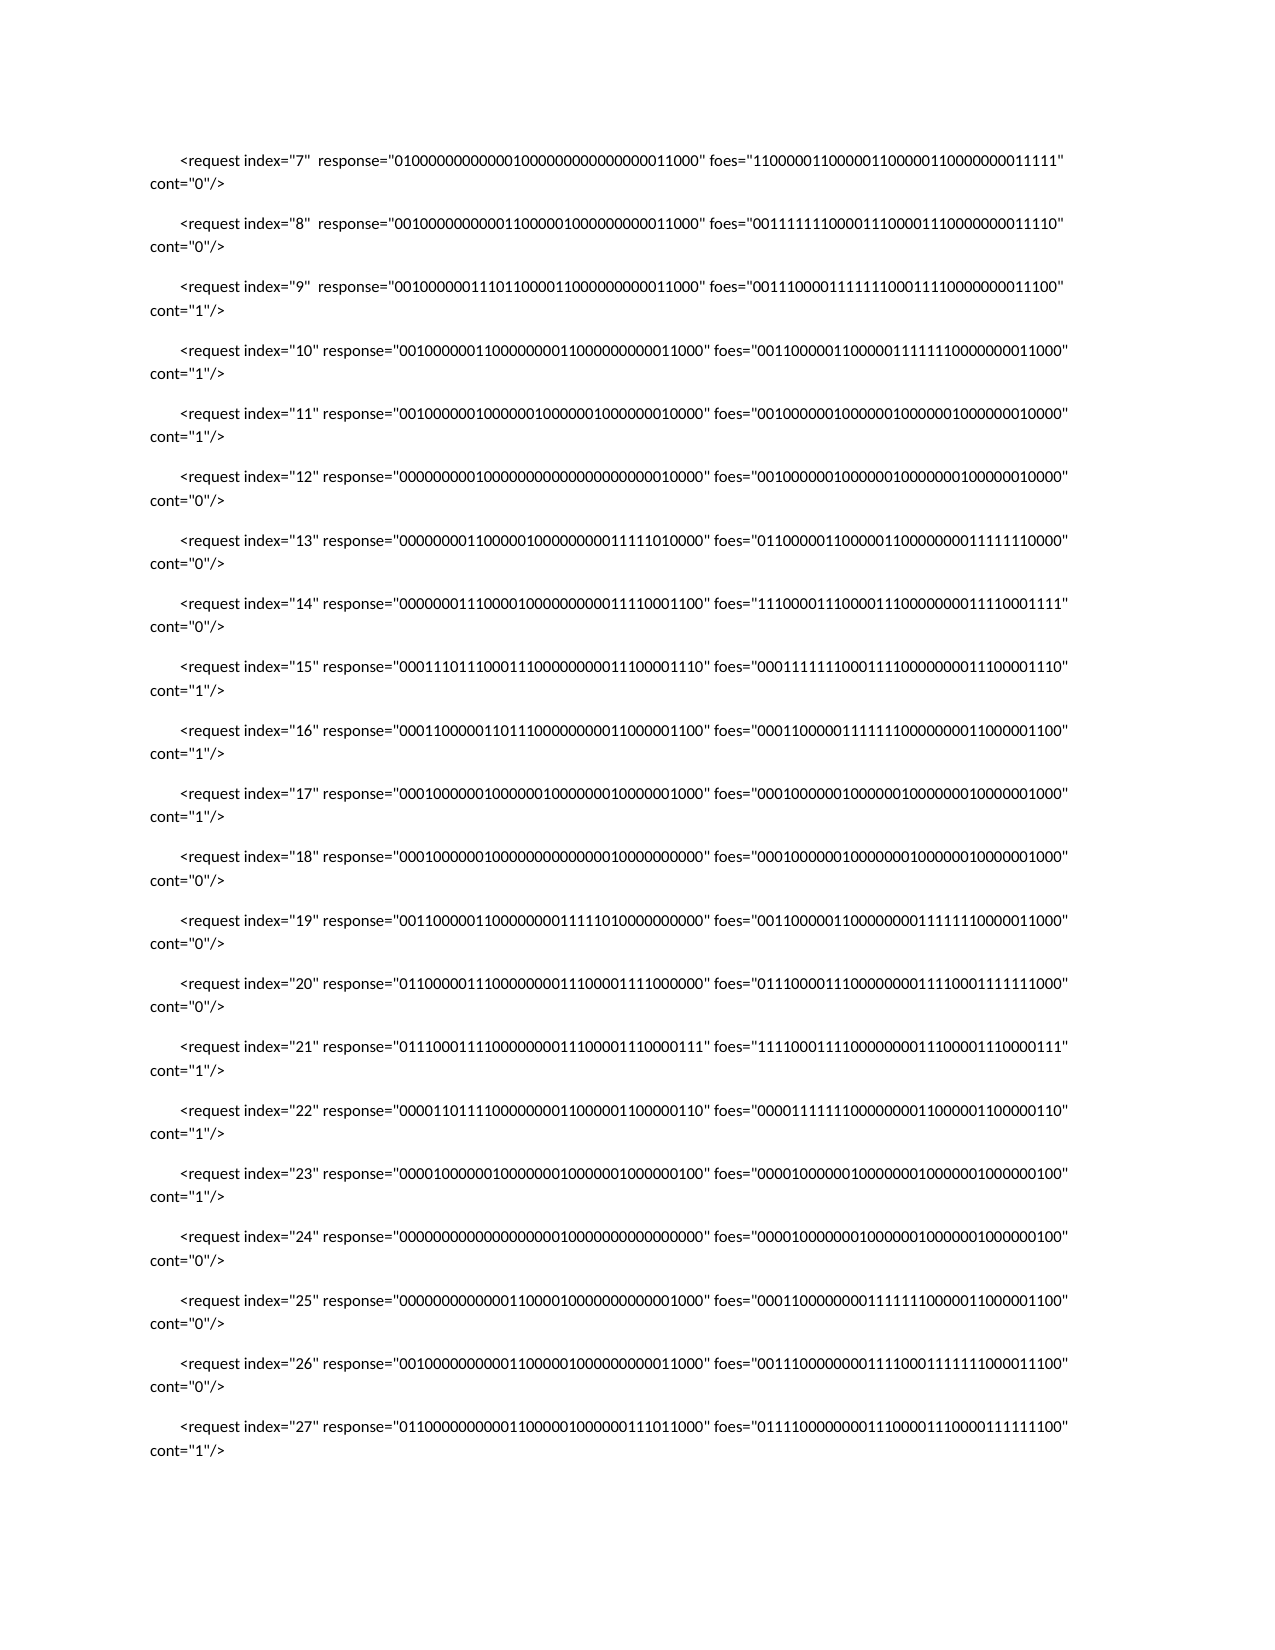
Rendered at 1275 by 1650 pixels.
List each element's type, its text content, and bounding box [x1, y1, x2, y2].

text <request index="13" response="000000001100000100000000011111010000" foes="011000001100000110000000011111110000" cont="0"/> [150, 530, 1125, 574]
text <request index="27" response="011000000000011000001000000111011000" foes="011110000000011100001110000111111100" cont="1"/> [150, 1417, 1125, 1460]
text <request index="23" response="000010000001000000010000001000000100" foes="000010000001000000010000001000000100" cont="1"/> [150, 1163, 1125, 1207]
text <request index="25" response="000000000000011000010000000000001000" foes="000110000000011111110000011000001100" cont="0"/> [150, 1290, 1125, 1334]
text <request index="18" response="000100000010000000000000010000000000" foes="000100000010000000100000010000001000" cont="0"/> [150, 847, 1125, 890]
text <request index="22" response="000011011110000000011000001100000110" foes="000011111110000000011000001100000110" cont="1"/> [150, 1100, 1125, 1144]
text <request index="8" response="001000000000011000001000000000011000" foes="001111111000011100001110000000011110" cont="0"/> [150, 213, 1125, 257]
text <request index="24" response="000000000000000000010000000000000000" foes="000010000000100000010000001000000100" cont="0"/> [150, 1227, 1125, 1270]
text <request index="26" response="001000000000011000001000000000011000" foes="001110000000011110001111111000011100" cont="0"/> [150, 1353, 1125, 1397]
text <request index="15" response="000111011100011100000000011100001110" foes="000111111100011110000000011100001110" cont="1"/> [150, 657, 1125, 700]
text <request index="20" response="011000001110000000011100001111000000" foes="011100001110000000011110001111111000" cont="0"/> [150, 973, 1125, 1017]
text <request index="17" response="000100000010000001000000010000001000" foes="000100000010000001000000010000001000" cont="1"/> [150, 783, 1125, 827]
text <request index="10" response="001000000110000000011000000000011000" foes="001100000110000011111110000000011000" cont="1"/> [150, 340, 1125, 384]
text <request index="19" response="001100000110000000011111010000000000" foes="001100000110000000011111110000011000" cont="0"/> [150, 910, 1125, 954]
text <request index="9" response="001000000111011000011000000000011000" foes="001110000111111100011110000000011100" cont="1"/> [150, 277, 1125, 320]
text <request index="12" response="000000000100000000000000000000010000" foes="001000000100000010000000100000010000" cont="0"/> [150, 467, 1125, 510]
text <request index="14" response="000000011100001000000000011110001100" foes="111000011100001110000000011110001111" cont="0"/> [150, 593, 1125, 637]
text <request index="16" response="000110000011011100000000011000001100" foes="000110000011111110000000011000001100" cont="1"/> [150, 720, 1125, 764]
text <request index="11" response="001000000100000010000001000000010000" foes="001000000100000010000001000000010000" cont="1"/> [150, 403, 1125, 447]
text <request index="7" response="010000000000001000000000000000011000" foes="110000011000001100000110000000011111" cont="0"/> [150, 150, 1125, 194]
text <request index="21" response="011100011110000000011100001110000111" foes="111100011110000000011100001110000111" cont="1"/> [150, 1037, 1125, 1080]
